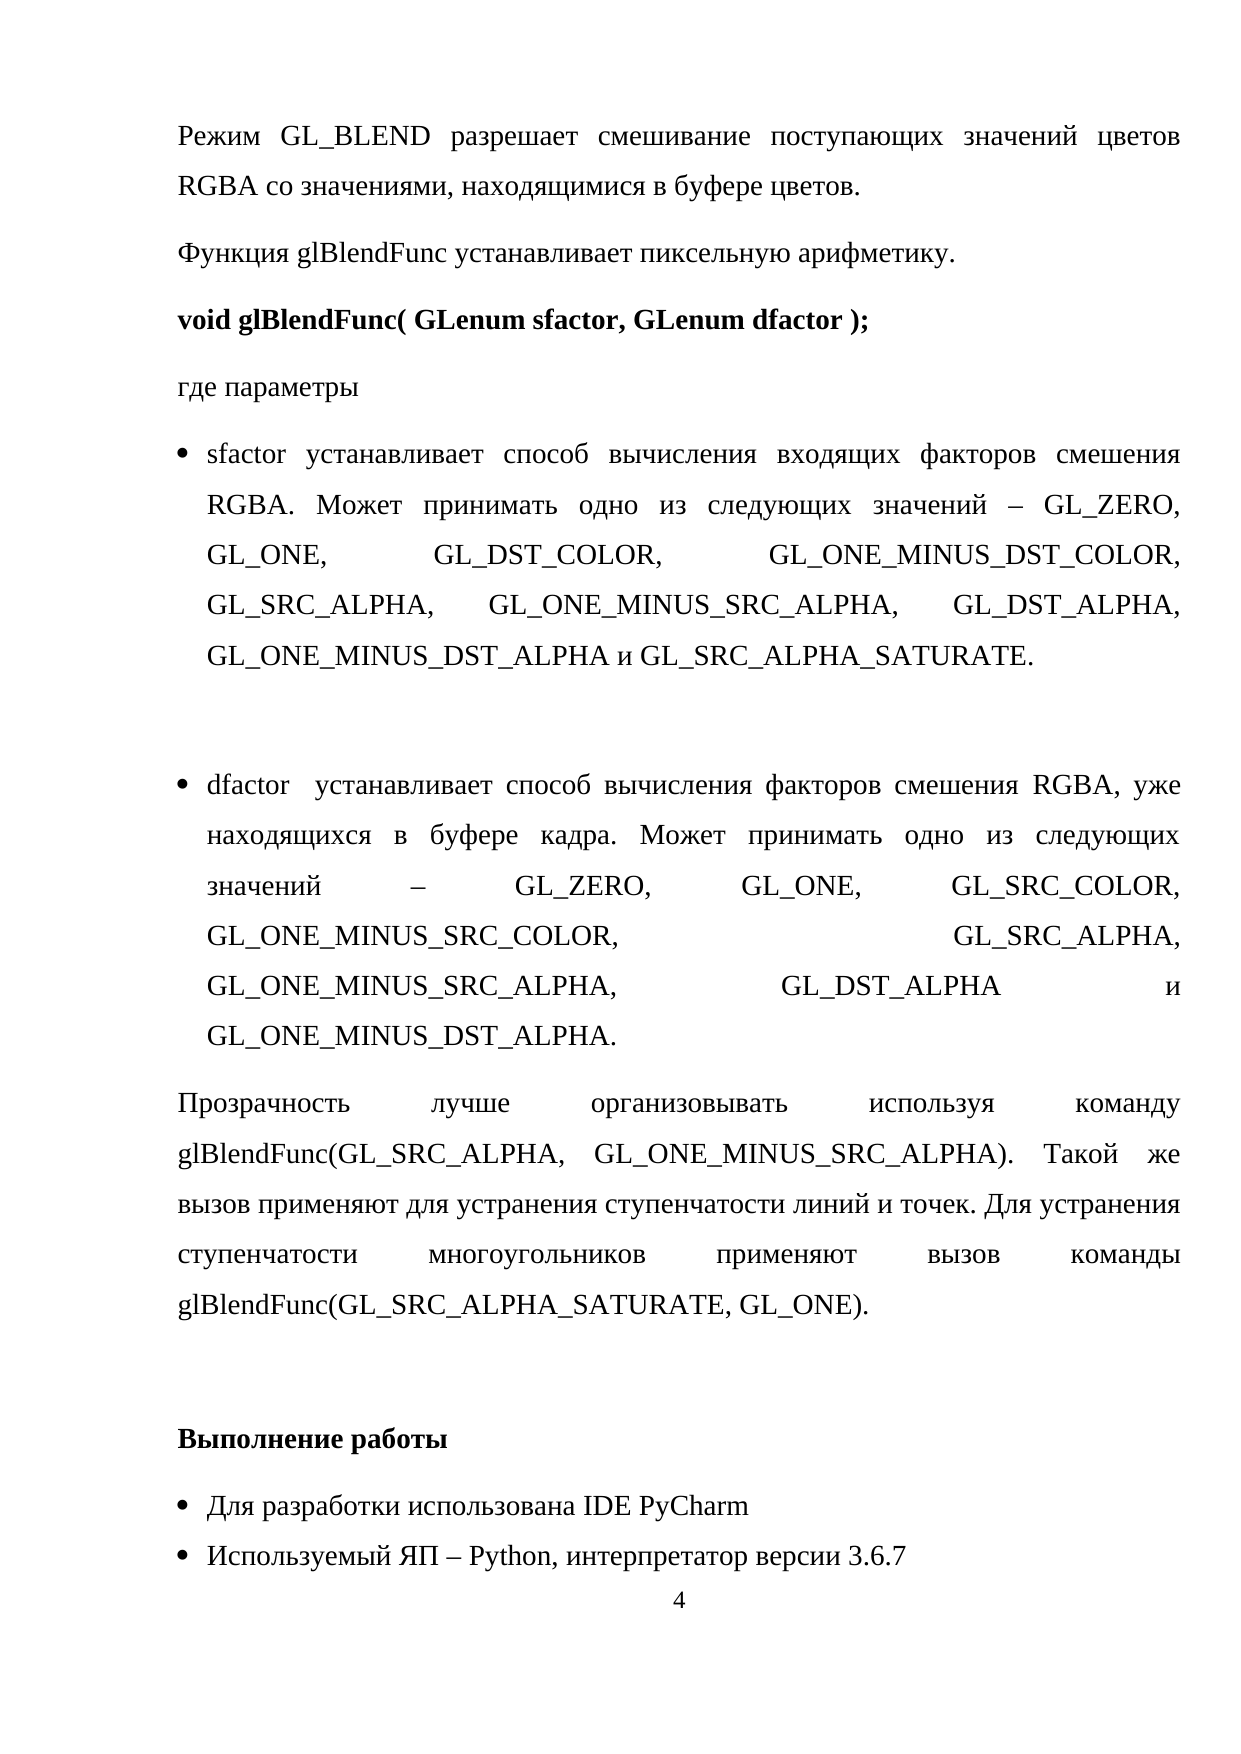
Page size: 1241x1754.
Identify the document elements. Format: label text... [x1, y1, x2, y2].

text Режим GL_BLEND разрешает смешивание поступающих значений цветов RGBA со значениями, находящимися в буфере цветов. [177, 118, 1181, 202]
list Для разработки использована IDE PyCharm [177, 1488, 1181, 1521]
list Используемый ЯП – Python, интерпретатор версии 3.6.7 [177, 1538, 1181, 1572]
text Прозрачность лучше организовывать используя команду glBlendFunc(GL_SRC_ALPHA, GL_ONE_MINUS_SRC_ALPHA). Такой же вызов применяют для устранения ступенчатости линий и точек. Для устранения ступенчатости многоугольников применяют вызов команды glBlendFunc(GL_SRC_ALPHA_SATURATE, GL_ONE). [177, 1086, 1181, 1320]
text Функция glBlendFunc устанавливает пиксельную арифметику. [177, 235, 1181, 269]
list sfactor устанавливает способ вычисления входящих факторов смешения RGBA. Может принимать одно из следующих значений – GL_ZERO, GL_ONE, GL_DST_COLOR, GL_ONE_MINUS_DST_COLOR, GL_SRC_ALPHA, GL_ONE_MINUS_SRC_ALPHA, GL_DST_ALPHA, GL_ONE_MINUS_DST_ALPHA и GL_SRC_ALPHA_SATURATE. [177, 436, 1181, 671]
text где параметры [177, 369, 1181, 403]
text Выполнение работы [177, 1421, 1181, 1454]
list dfactor устанавливает способ вычисления факторов смешения RGBA, уже находящихся в буфере кадра. Может принимать одно из следующих значений – GL_ZERO, GL_ONE, GL_SRC_COLOR, GL_ONE_MINUS_SRC_COLOR, GL_SRC_ALPHA, GL_ONE_MINUS_SRC_ALPHA, GL_DST_ALPHA и GL_ONE_MINUS_DST_ALPHA. [177, 767, 1181, 1052]
text void glBlendFunc( GLenum sfactor, GLenum dfactor ); [177, 302, 1181, 336]
